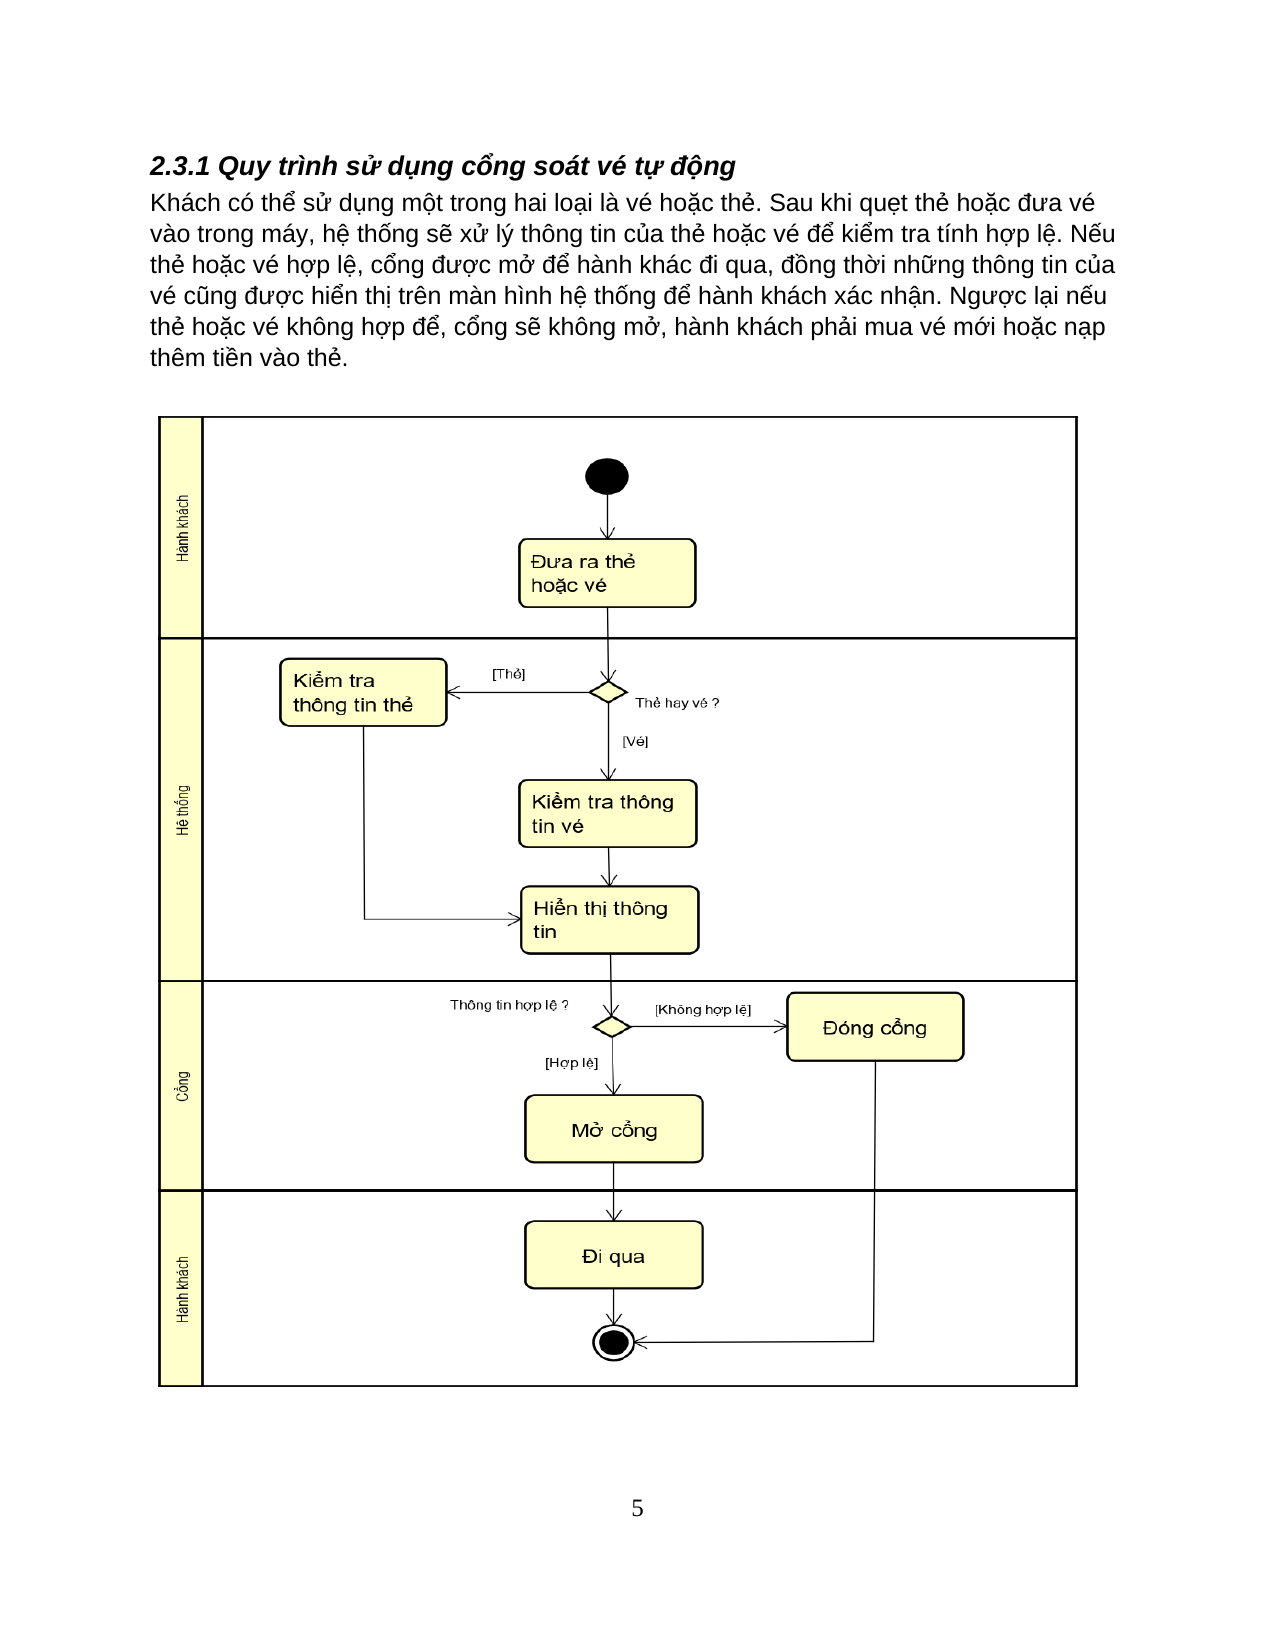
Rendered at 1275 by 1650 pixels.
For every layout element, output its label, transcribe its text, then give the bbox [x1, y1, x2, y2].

picture [150, 390, 1105, 1414]
text Khách có thể sử dụng một trong hai loại là vé hoặc thẻ. Sau khi quẹt thẻ hoặc đưa vé vào trong máy, hệ thống sẽ xử lý thông tin của thẻ hoặc vé để kiểm tra tính hợp lệ. Nếu thẻ hoặc vé hợp lệ, cổng được mở để hành khác đi qua, đồng thời những thông tin của vé cũng được hiển thị trên màn hình hệ thống để hành khách xác nhận. Ngược lại nếu thẻ hoặc vé không hợp để, cổng sẽ không mở, hành khách phải mua vé mới hoặc nạp thêm tiền vào thẻ. [150, 187, 1125, 371]
subtitle 2.3.1 Quy trình sử dụng cổng soát vé tự động [150, 150, 1125, 181]
